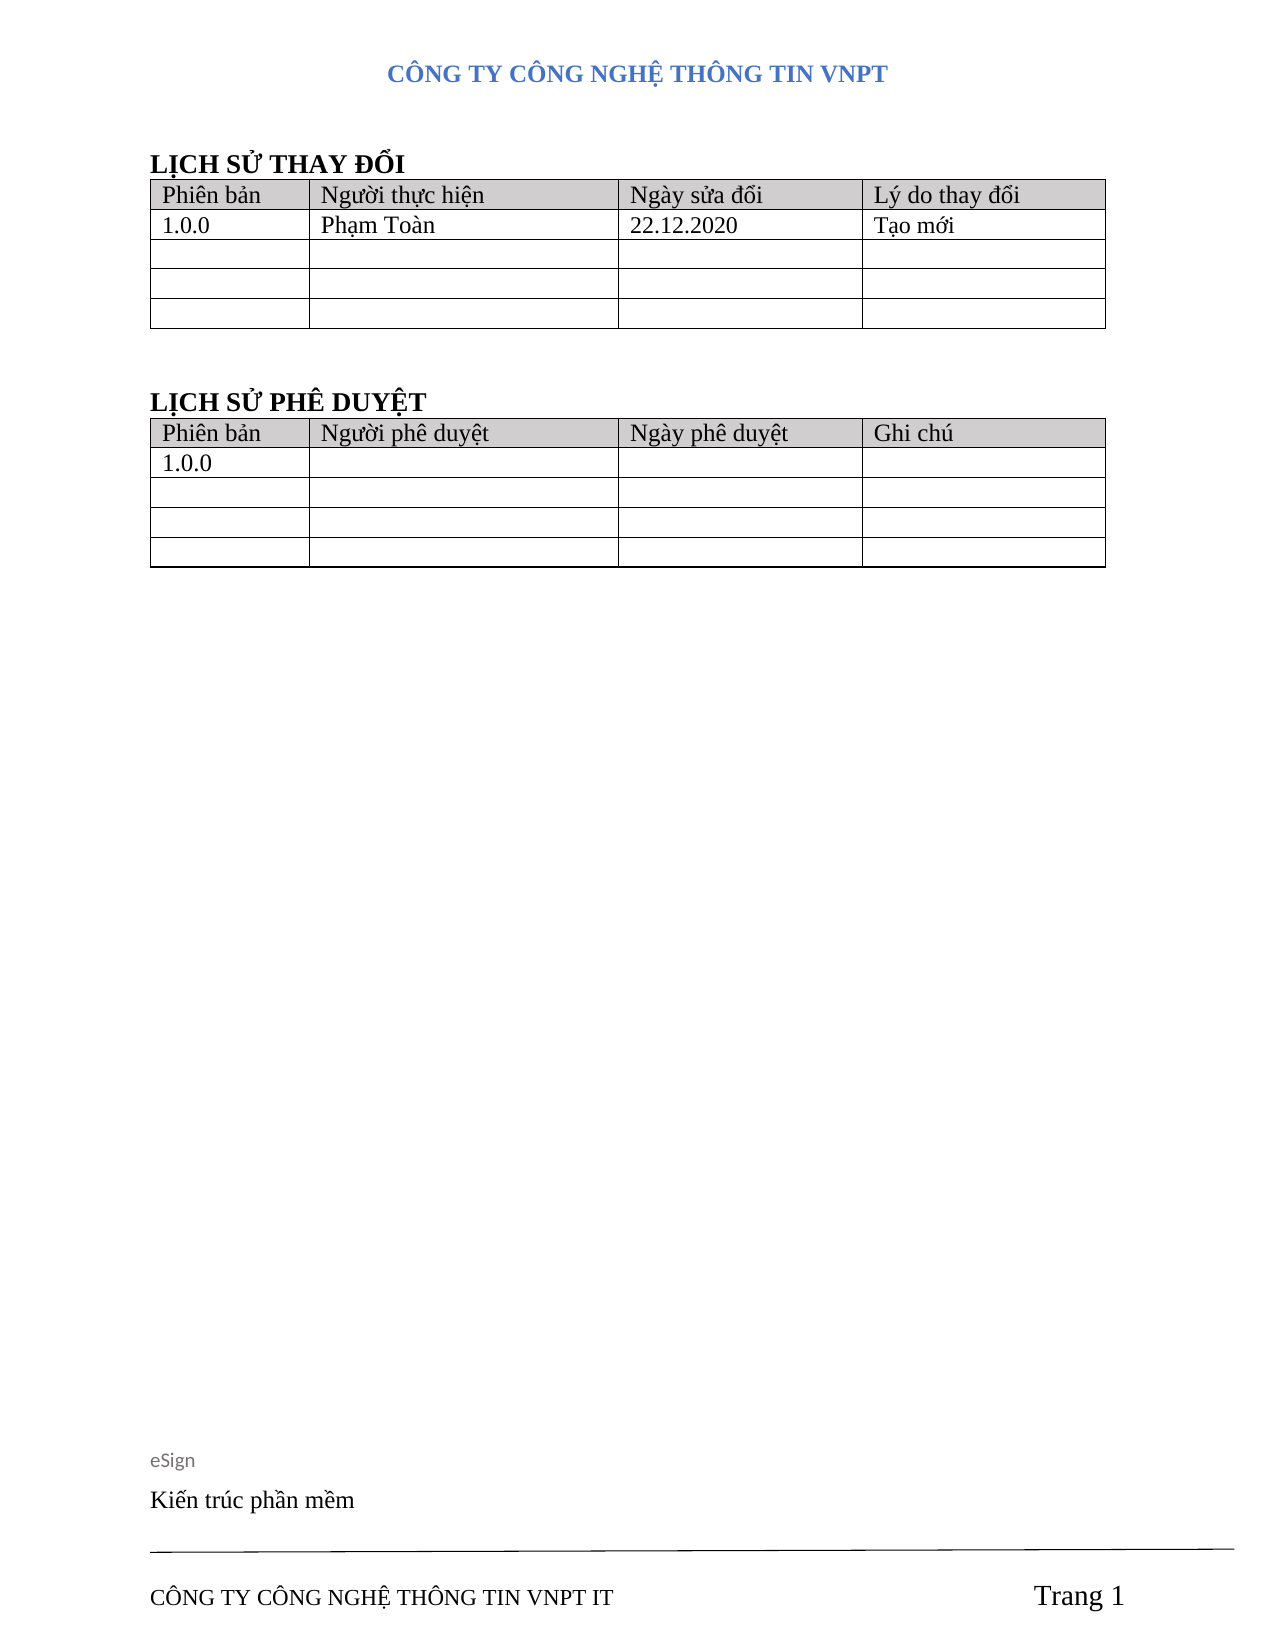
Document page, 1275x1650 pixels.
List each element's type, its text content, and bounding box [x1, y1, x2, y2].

table_header Phiên bản [151, 419, 309, 447]
table_cell [310, 478, 618, 507]
table_cell Tạo mới [863, 210, 1105, 238]
table_cell [619, 508, 862, 537]
table_cell [863, 508, 1105, 537]
table_cell [619, 269, 862, 298]
table_header Lý do thay đổi [863, 180, 1105, 209]
table_header Ngày phê duyệt [619, 419, 862, 447]
table_cell [619, 448, 862, 477]
table_cell [310, 299, 618, 328]
table_cell [151, 240, 309, 268]
table_cell [151, 508, 309, 537]
table_cell [619, 478, 862, 507]
table_cell [151, 299, 309, 328]
table_cell [619, 538, 862, 566]
table_cell [863, 478, 1105, 507]
table_cell [151, 478, 309, 507]
text LỊCH SỬ PHÊ DUYỆT [150, 386, 1125, 417]
table_cell [310, 240, 618, 268]
table_cell 22.12.2020 [619, 210, 862, 238]
table_cell [863, 269, 1105, 298]
table_cell [619, 240, 862, 268]
table_cell [619, 299, 862, 328]
table_header Người thực hiện [310, 180, 618, 209]
table_cell 1.0.0 [151, 210, 309, 238]
table_cell [151, 538, 309, 566]
table_header Ngày sửa đổi [619, 180, 862, 209]
table_cell [863, 448, 1105, 477]
table_cell Phạm Toàn [310, 210, 618, 238]
table_cell [310, 269, 618, 298]
table_cell [310, 538, 618, 566]
table_cell [863, 538, 1105, 566]
table_cell [863, 299, 1105, 328]
table_header Người phê duyệt [310, 419, 618, 447]
text LỊCH SỬ THAY ĐỔI [150, 148, 1125, 179]
table_cell 1.0.0 [151, 448, 309, 477]
table_cell [310, 508, 618, 537]
table_cell [863, 240, 1105, 268]
table_cell [310, 448, 618, 477]
table_header Phiên bản [151, 180, 309, 209]
table_header Ghi chú [863, 419, 1105, 447]
table_cell [151, 269, 309, 298]
